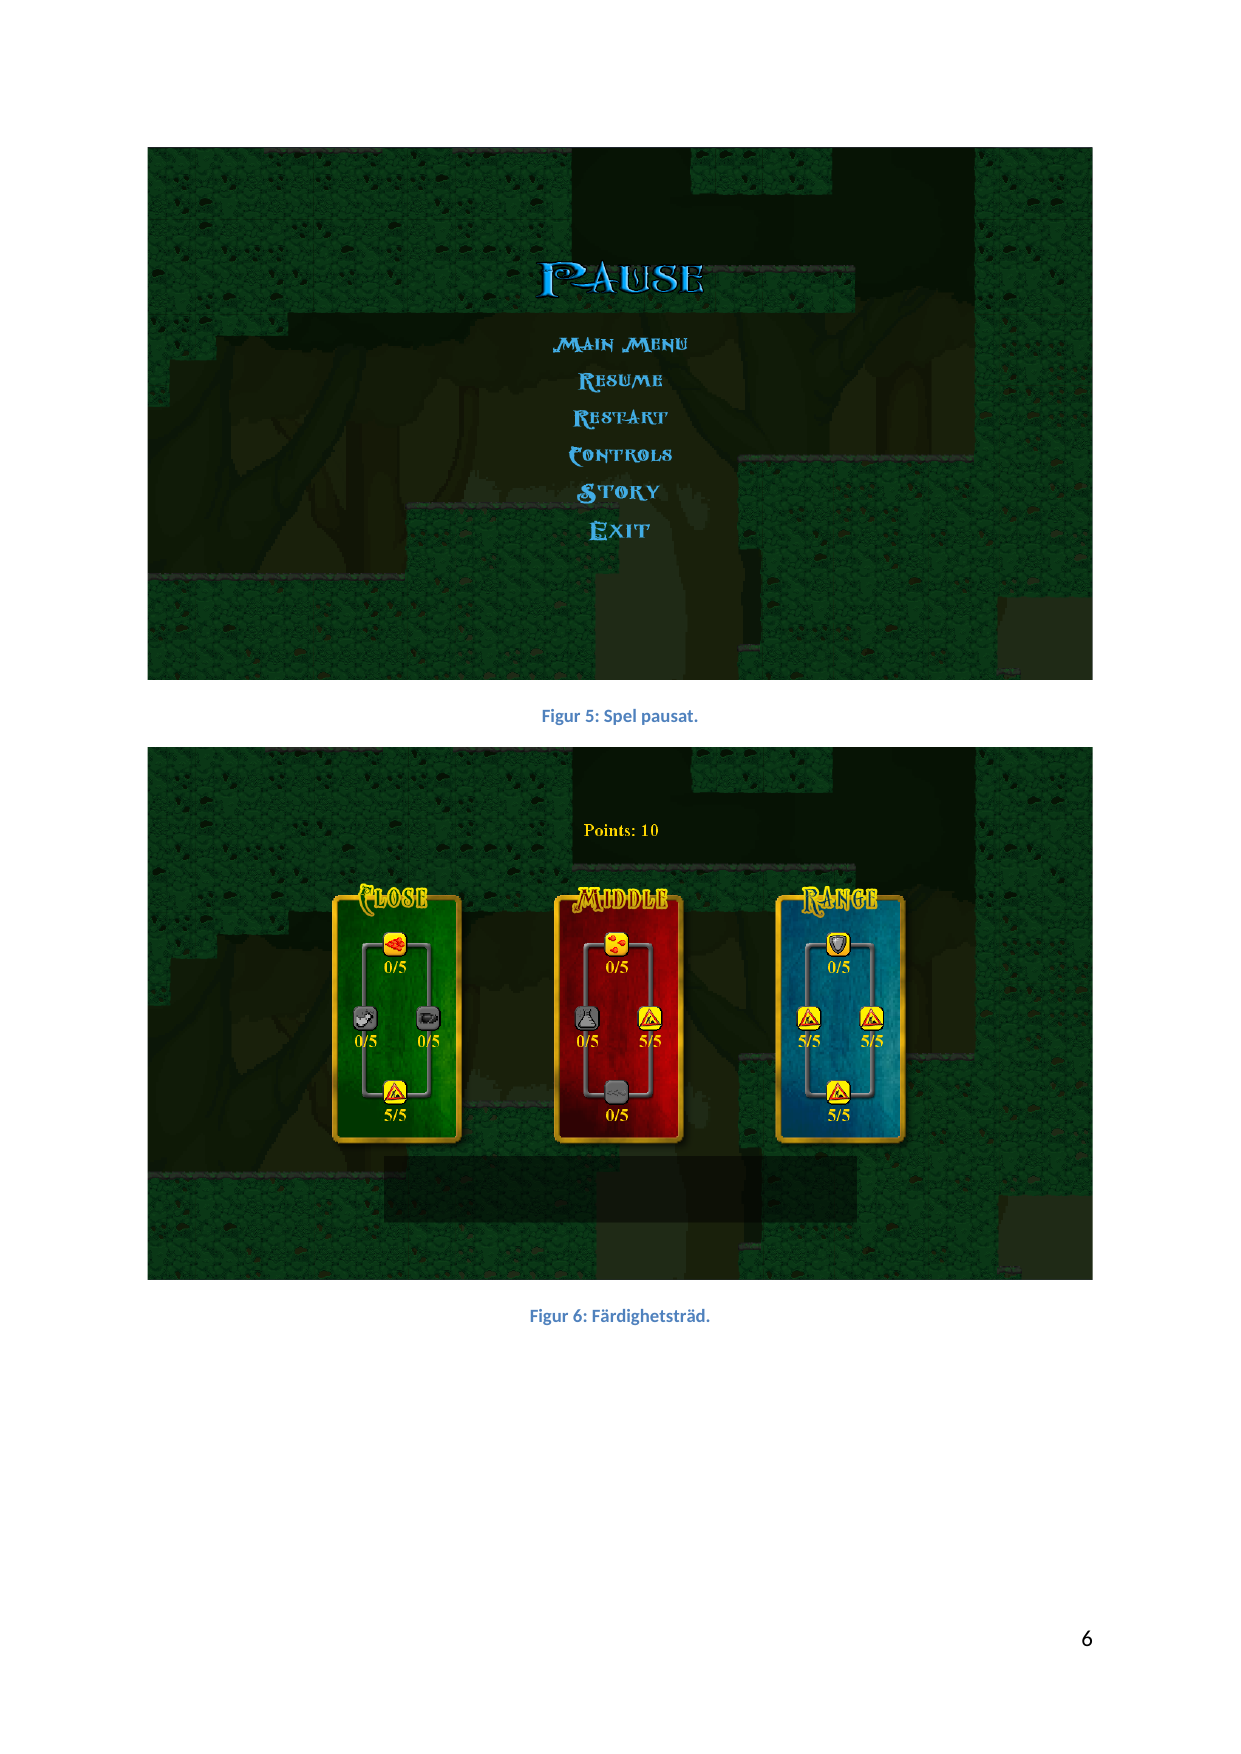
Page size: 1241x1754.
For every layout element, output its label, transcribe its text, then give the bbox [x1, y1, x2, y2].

text Figur 6: Färdighetsträd. [148, 1304, 1093, 1327]
text Figur 5: Spel pausat. [148, 704, 1093, 727]
picture [147, 147, 1093, 680]
picture [147, 747, 1093, 1280]
